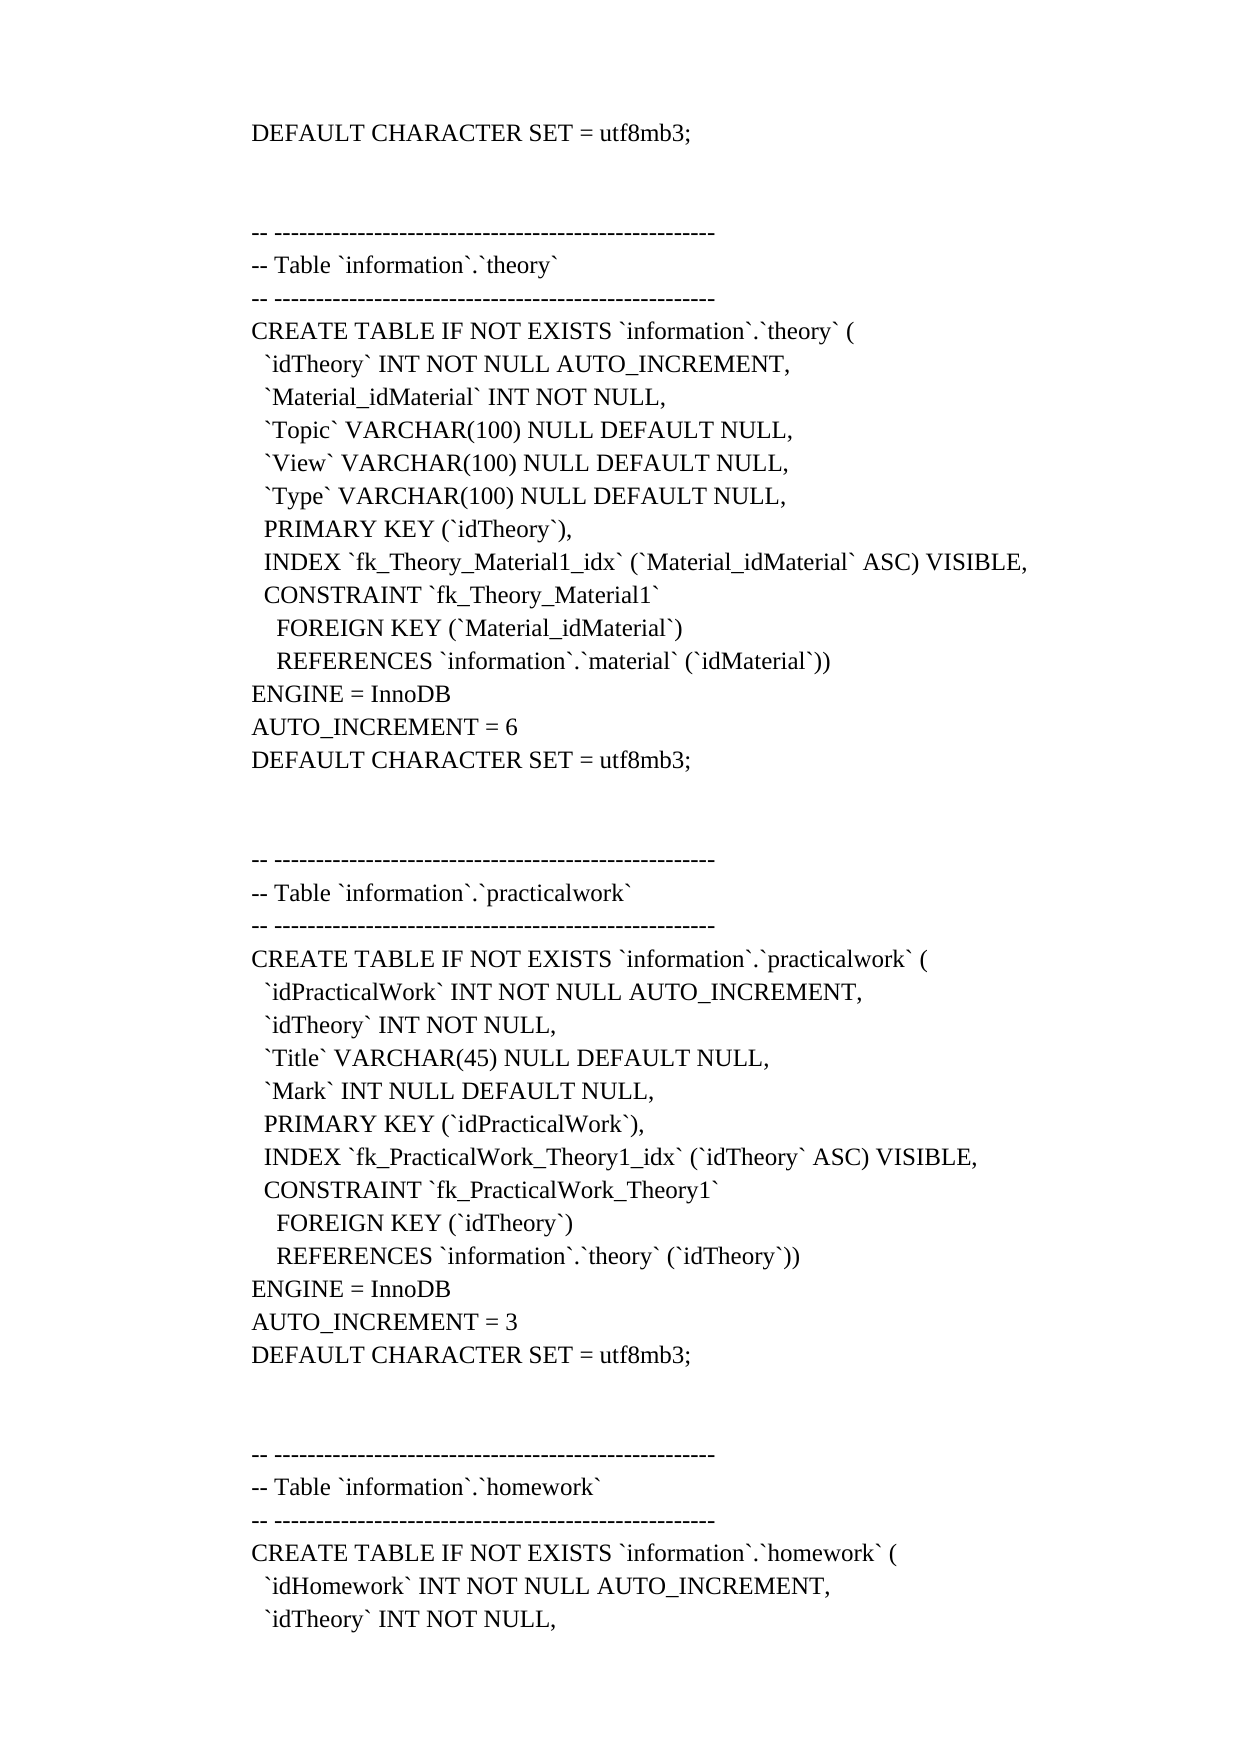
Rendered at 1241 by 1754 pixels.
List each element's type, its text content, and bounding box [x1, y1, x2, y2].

text REFERENCES `information`.`material` (`idMaterial`)) [177, 646, 1152, 675]
text REFERENCES `information`.`theory` (`idTheory`)) [177, 1241, 1152, 1269]
text AUTO_INCREMENT = 6 [177, 712, 1152, 741]
text `Topic` VARCHAR(100) NULL DEFAULT NULL, [177, 415, 1152, 444]
text DEFAULT CHARACTER SET = utf8mb3; [177, 1340, 1152, 1369]
text CREATE TABLE IF NOT EXISTS `information`.`theory` ( [177, 316, 1152, 345]
text `Material_idMaterial` INT NOT NULL, [177, 382, 1152, 411]
text CREATE TABLE IF NOT EXISTS `information`.`practicalwork` ( [177, 944, 1152, 972]
text CONSTRAINT `fk_Theory_Material1` [177, 580, 1152, 609]
text `View` VARCHAR(100) NULL DEFAULT NULL, [177, 448, 1152, 477]
text INDEX `fk_Theory_Material1_idx` (`Material_idMaterial` ASC) VISIBLE, [177, 547, 1152, 576]
text -- ----------------------------------------------------- [177, 283, 1152, 312]
text -- Table `information`.`homework` [177, 1472, 1152, 1501]
text CREATE TABLE IF NOT EXISTS `information`.`homework` ( [177, 1538, 1152, 1567]
text ENGINE = InnoDB [177, 679, 1152, 708]
text `Type` VARCHAR(100) NULL DEFAULT NULL, [177, 481, 1152, 510]
text `idHomework` INT NOT NULL AUTO_INCREMENT, [177, 1571, 1152, 1600]
text DEFAULT CHARACTER SET = utf8mb3; [177, 118, 1152, 147]
text FOREIGN KEY (`Material_idMaterial`) [177, 613, 1152, 642]
text AUTO_INCREMENT = 3 [177, 1307, 1152, 1336]
text ENGINE = InnoDB [177, 1274, 1152, 1303]
text -- ----------------------------------------------------- [177, 911, 1152, 939]
text `Mark` INT NULL DEFAULT NULL, [177, 1076, 1152, 1104]
text `idTheory` INT NOT NULL, [177, 1010, 1152, 1038]
text `idTheory` INT NOT NULL AUTO_INCREMENT, [177, 349, 1152, 378]
text `idTheory` INT NOT NULL, [177, 1604, 1152, 1633]
text INDEX `fk_PracticalWork_Theory1_idx` (`idTheory` ASC) VISIBLE, [177, 1142, 1152, 1171]
text -- Table `information`.`theory` [177, 250, 1152, 279]
text FOREIGN KEY (`idTheory`) [177, 1208, 1152, 1237]
text PRIMARY KEY (`idTheory`), [177, 514, 1152, 543]
text -- ----------------------------------------------------- [177, 217, 1152, 246]
text CONSTRAINT `fk_PracticalWork_Theory1` [177, 1175, 1152, 1203]
text DEFAULT CHARACTER SET = utf8mb3; [177, 746, 1152, 774]
text -- Table `information`.`practicalwork` [177, 878, 1152, 906]
text -- ----------------------------------------------------- [177, 844, 1152, 873]
text -- ----------------------------------------------------- [177, 1439, 1152, 1468]
text `Title` VARCHAR(45) NULL DEFAULT NULL, [177, 1043, 1152, 1071]
text PRIMARY KEY (`idPracticalWork`), [177, 1109, 1152, 1137]
text -- ----------------------------------------------------- [177, 1505, 1152, 1534]
text `idPracticalWork` INT NOT NULL AUTO_INCREMENT, [177, 977, 1152, 1005]
